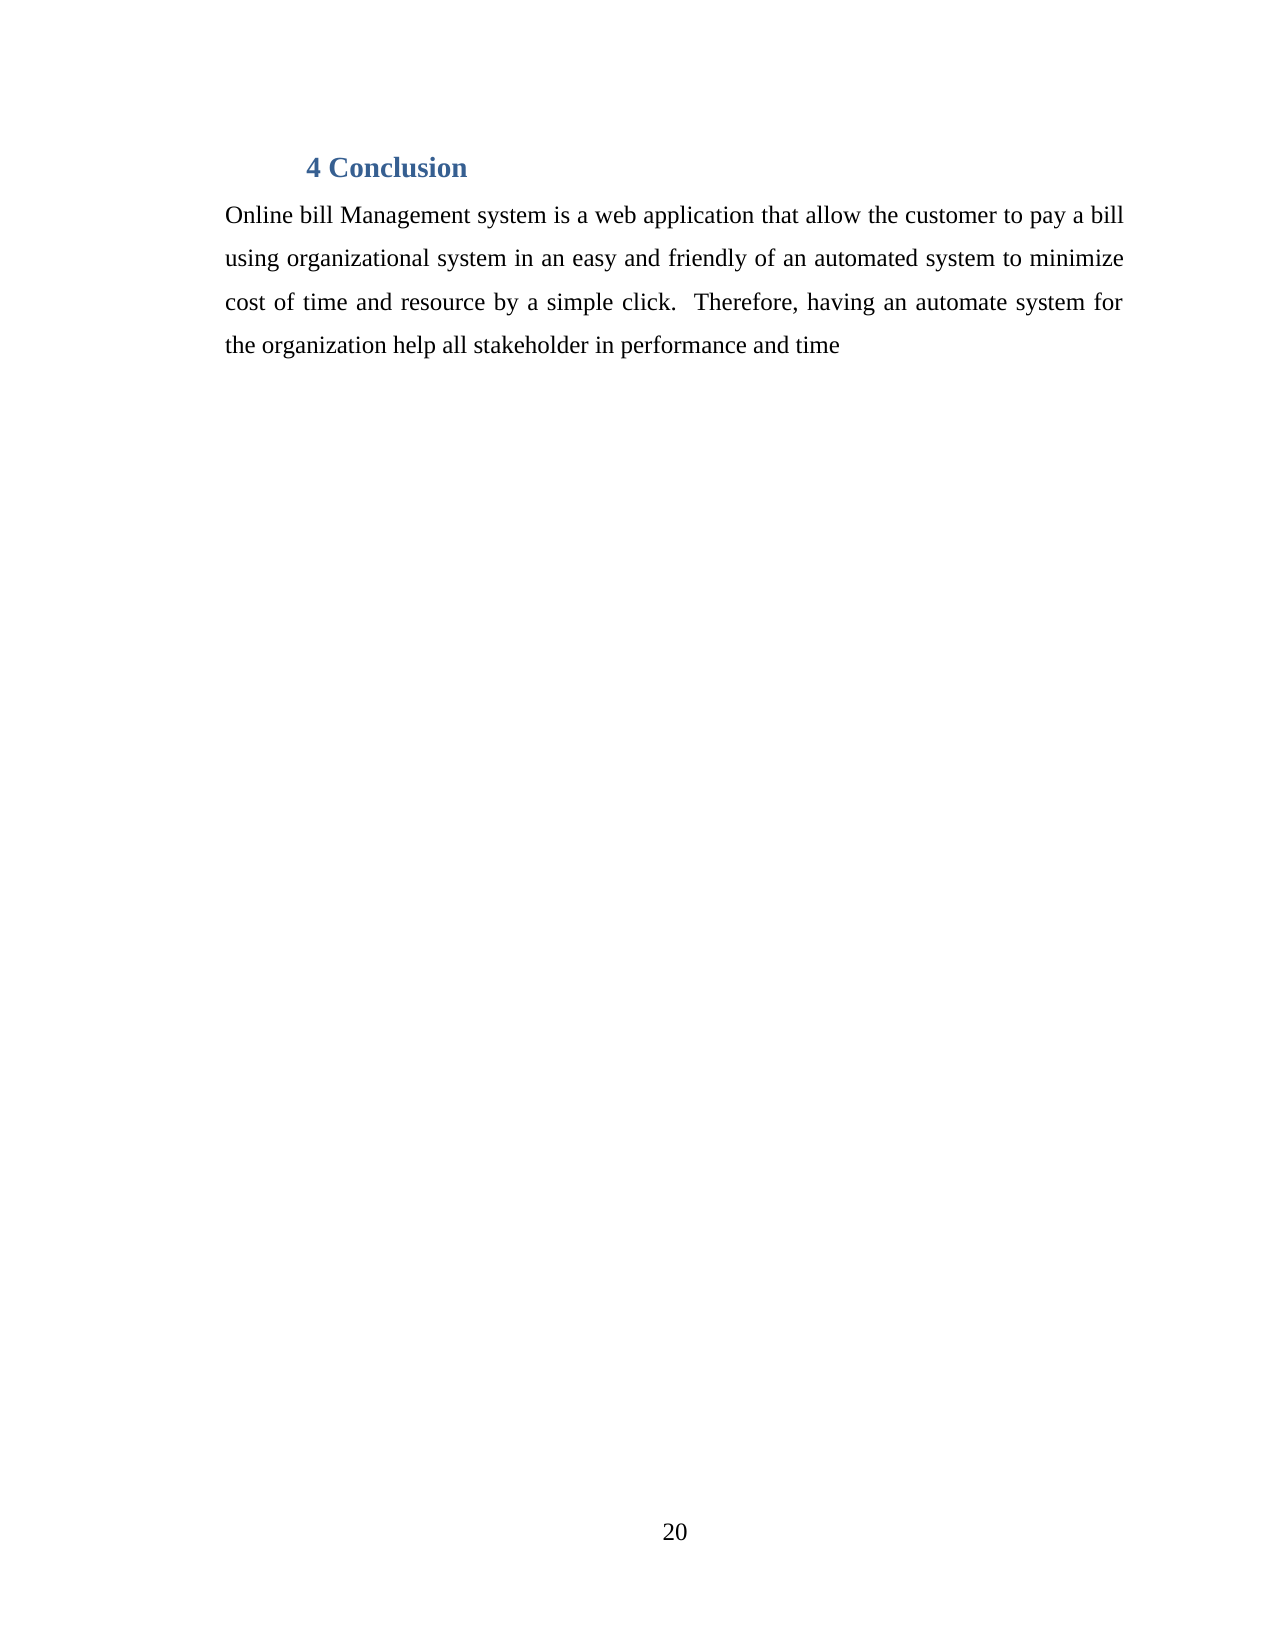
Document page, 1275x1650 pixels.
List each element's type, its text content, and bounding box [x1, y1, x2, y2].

subtitle 4 Conclusion [306, 150, 1125, 183]
text Online bill Management system is a web application that allow the customer to pay a bill using organizational system in an easy and friendly of an automated system to minimize cost of time and resource by a simple click. Therefore, having an automate system for the organization help all stakeholder in performance and time [225, 200, 1125, 358]
